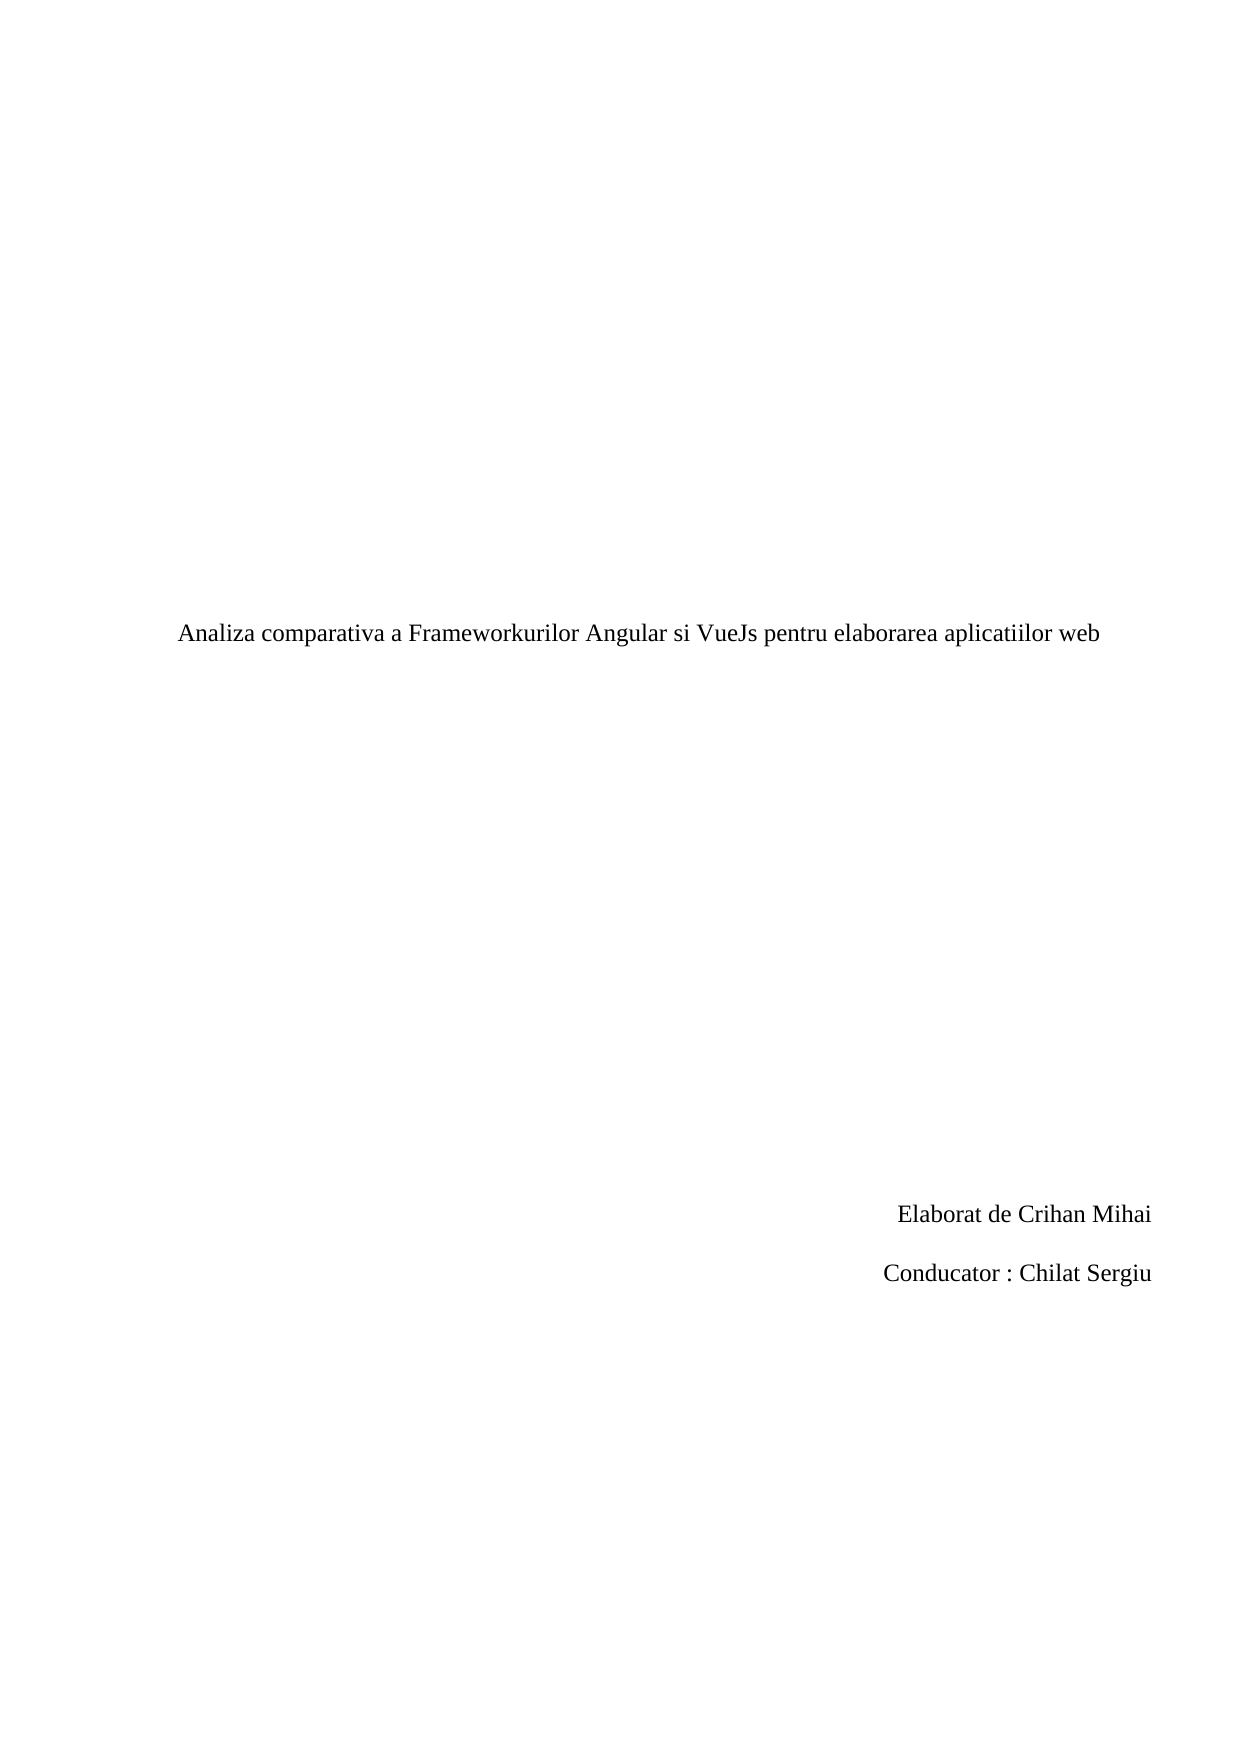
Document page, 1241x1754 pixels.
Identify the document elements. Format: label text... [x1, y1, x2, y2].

text Analiza comparativa a Frameworkurilor Angular si VueJs pentru elaborarea aplicatiilor web [177, 618, 1152, 647]
text Conducator : Chilat Sergiu [177, 1258, 1152, 1287]
text Elaborat de Crihan Mihai [177, 1199, 1152, 1227]
